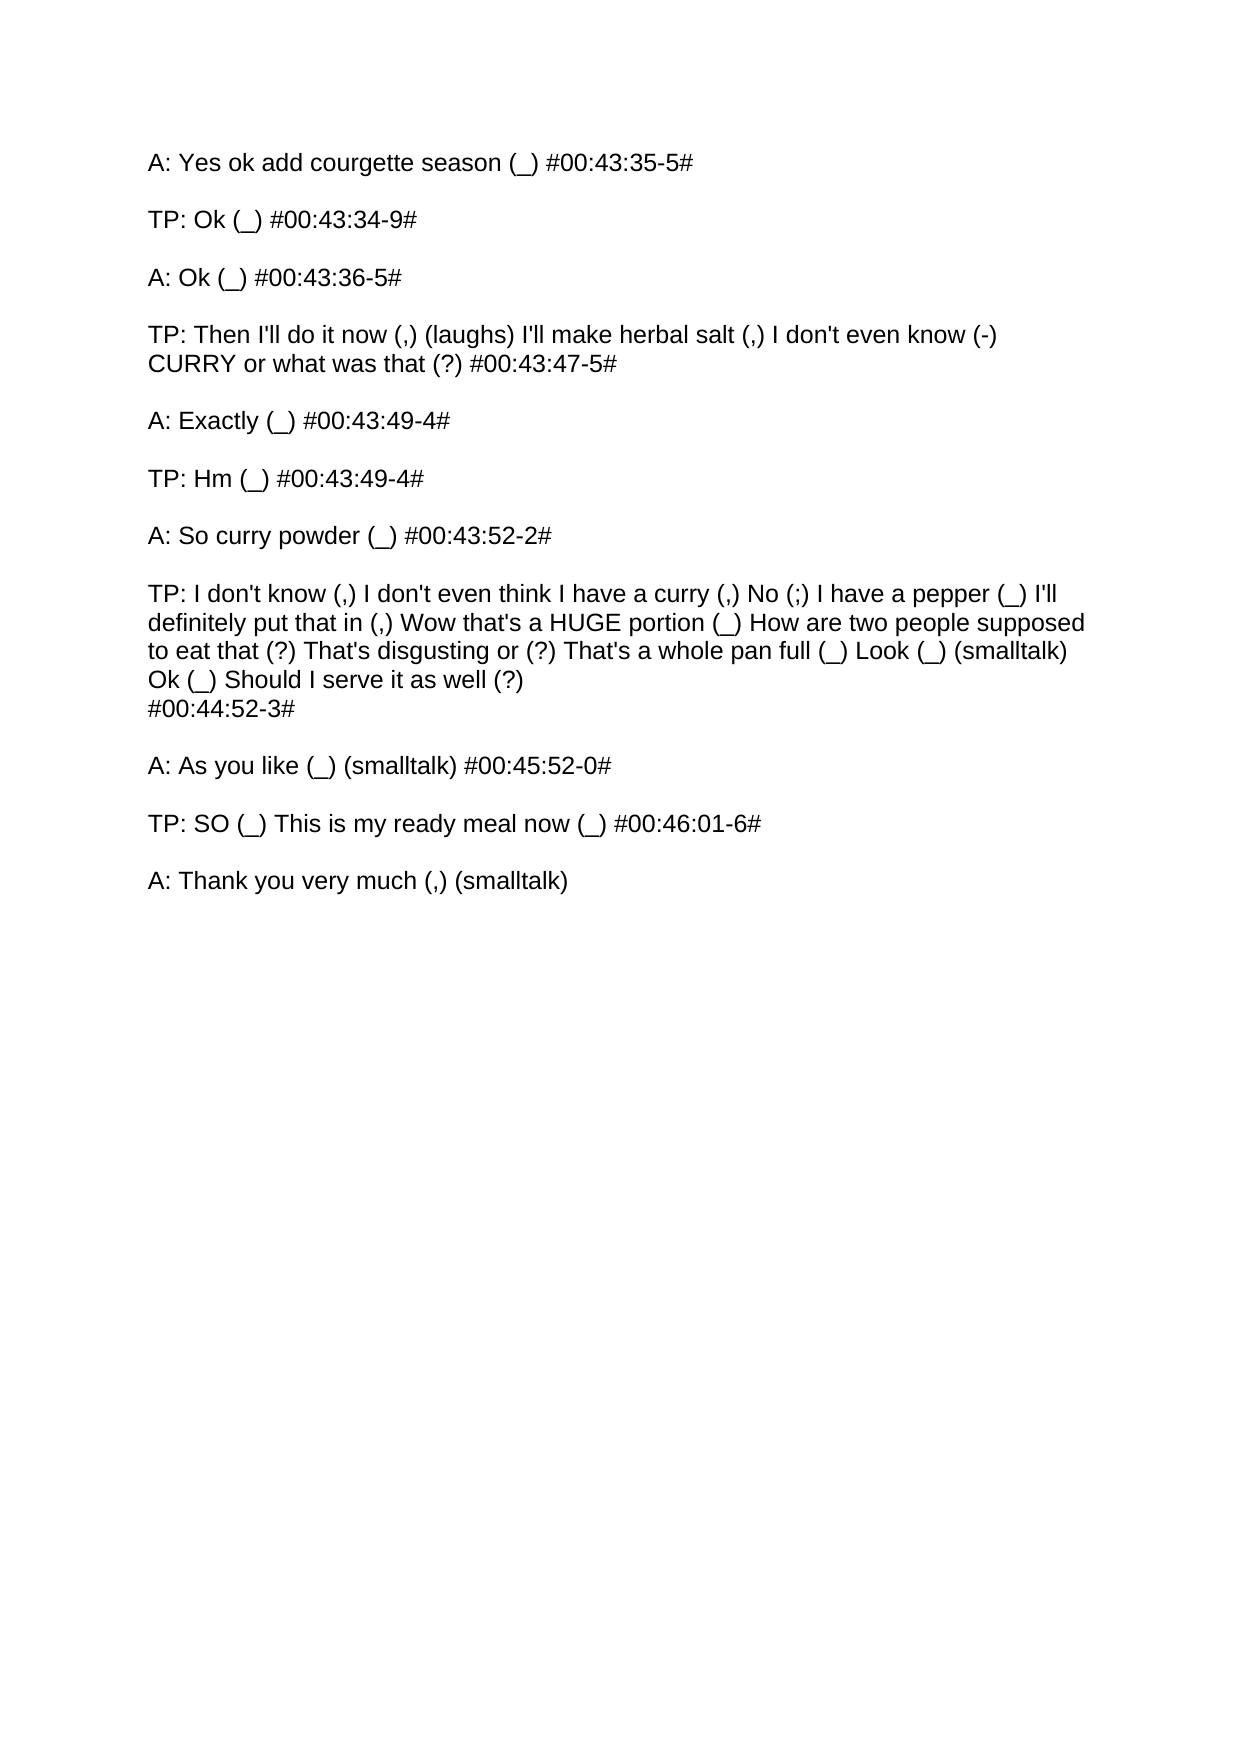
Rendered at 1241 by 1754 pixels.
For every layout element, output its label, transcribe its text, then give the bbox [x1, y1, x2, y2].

text A: Thank you very much (,) (smalltalk) [148, 866, 1093, 895]
text A: So curry powder (_) #00:43:52-2# [148, 521, 1093, 550]
text A: Yes ok add courgette season (_) #00:43:35-5# [148, 148, 1093, 176]
text A: As you like (_) (smalltalk) #00:45:52-0# [148, 751, 1093, 780]
text TP: Ok (_) #00:43:34-9# [148, 205, 1093, 234]
text TP: I don't know (,) I don't even think I have a curry (,) No (;) I have a pepper (_) I'll definitely put that in (,) Wow that's a HUGE portion (_) How are two people supposed to eat that (?) That's disgusting or (?) That's a whole pan full (_) Look (_) (smalltalk) Ok (_) Should I serve it as well (?) #00:44:52-3# [148, 579, 1093, 723]
text TP: Then I'll do it now (,) (laughs) I'll make herbal salt (,) I don't even know (-) CURRY or what was that (?) #00:43:47-5# [148, 320, 1093, 378]
text TP: SO (_) This is my ready meal now (_) #00:46:01-6# [148, 809, 1093, 838]
text A: Ok (_) #00:43:36-5# [148, 263, 1093, 291]
text A: Exactly (_) #00:43:49-4# [148, 406, 1093, 435]
text TP: Hm (_) #00:43:49-4# [148, 464, 1093, 493]
